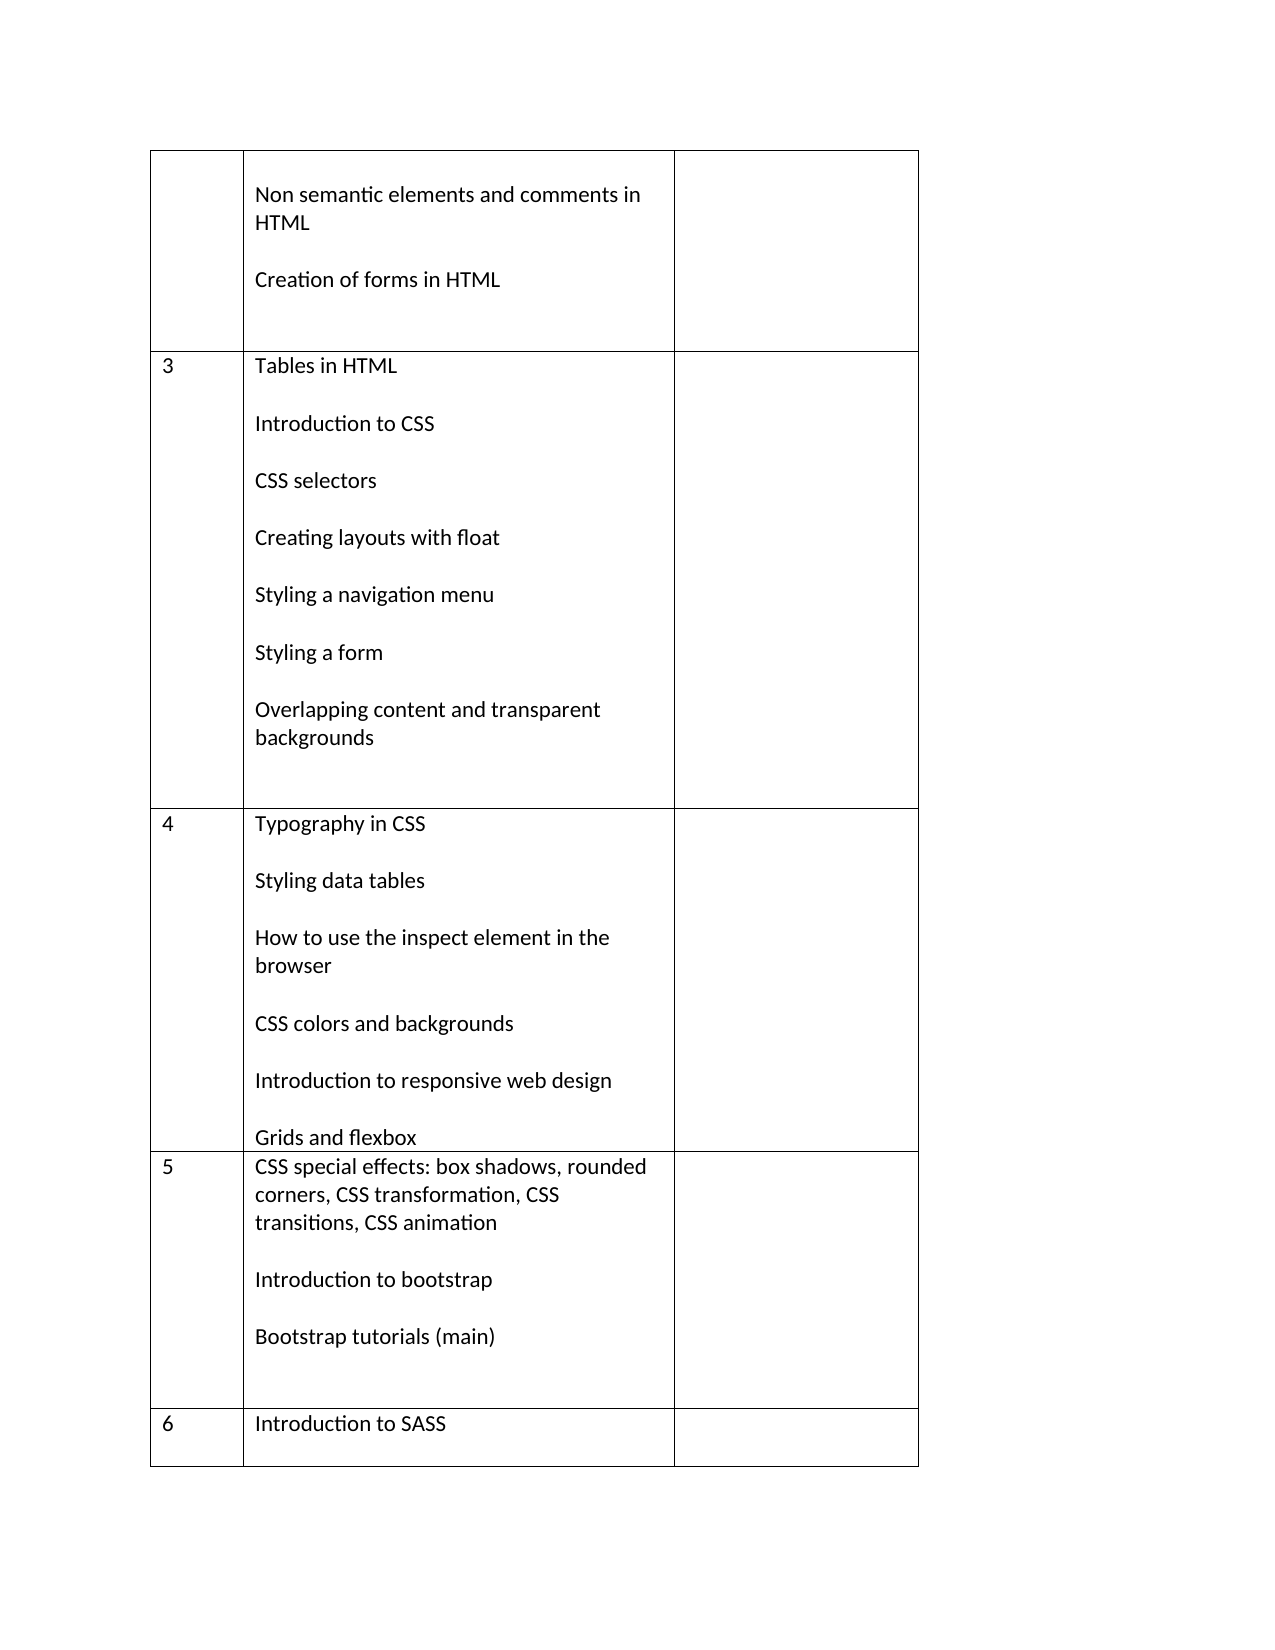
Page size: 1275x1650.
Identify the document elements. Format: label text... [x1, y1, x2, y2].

table_cell 2 [151, 151, 243, 351]
table_cell [675, 809, 918, 1151]
table_cell CSS special effects: box shadows, rounded corners, CSS transformation, CSS transitions, CSS animation Introduction to bootstrap Bootstrap tutorials (main) [244, 1152, 674, 1408]
table_cell [675, 1409, 918, 1466]
table_cell [675, 151, 918, 351]
table_cell 4 [151, 809, 243, 1151]
table_cell 3 [151, 352, 243, 808]
table_cell [675, 352, 918, 808]
table_cell Tables in HTML Introduction to CSS CSS selectors Creating layouts with float Styling a navigation menu Styling a form Overlapping content and transparent backgrounds [244, 352, 674, 808]
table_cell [244, 1409, 674, 1466]
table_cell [244, 151, 674, 351]
table_cell Typography in CSS Styling data tables How to use the inspect element in the browser CSS colors and backgrounds Introduction to responsive web design Grids and flexbox [244, 809, 674, 1151]
table_cell 6 [151, 1409, 243, 1466]
table_cell 5 [151, 1152, 243, 1408]
table_cell [675, 1152, 918, 1408]
